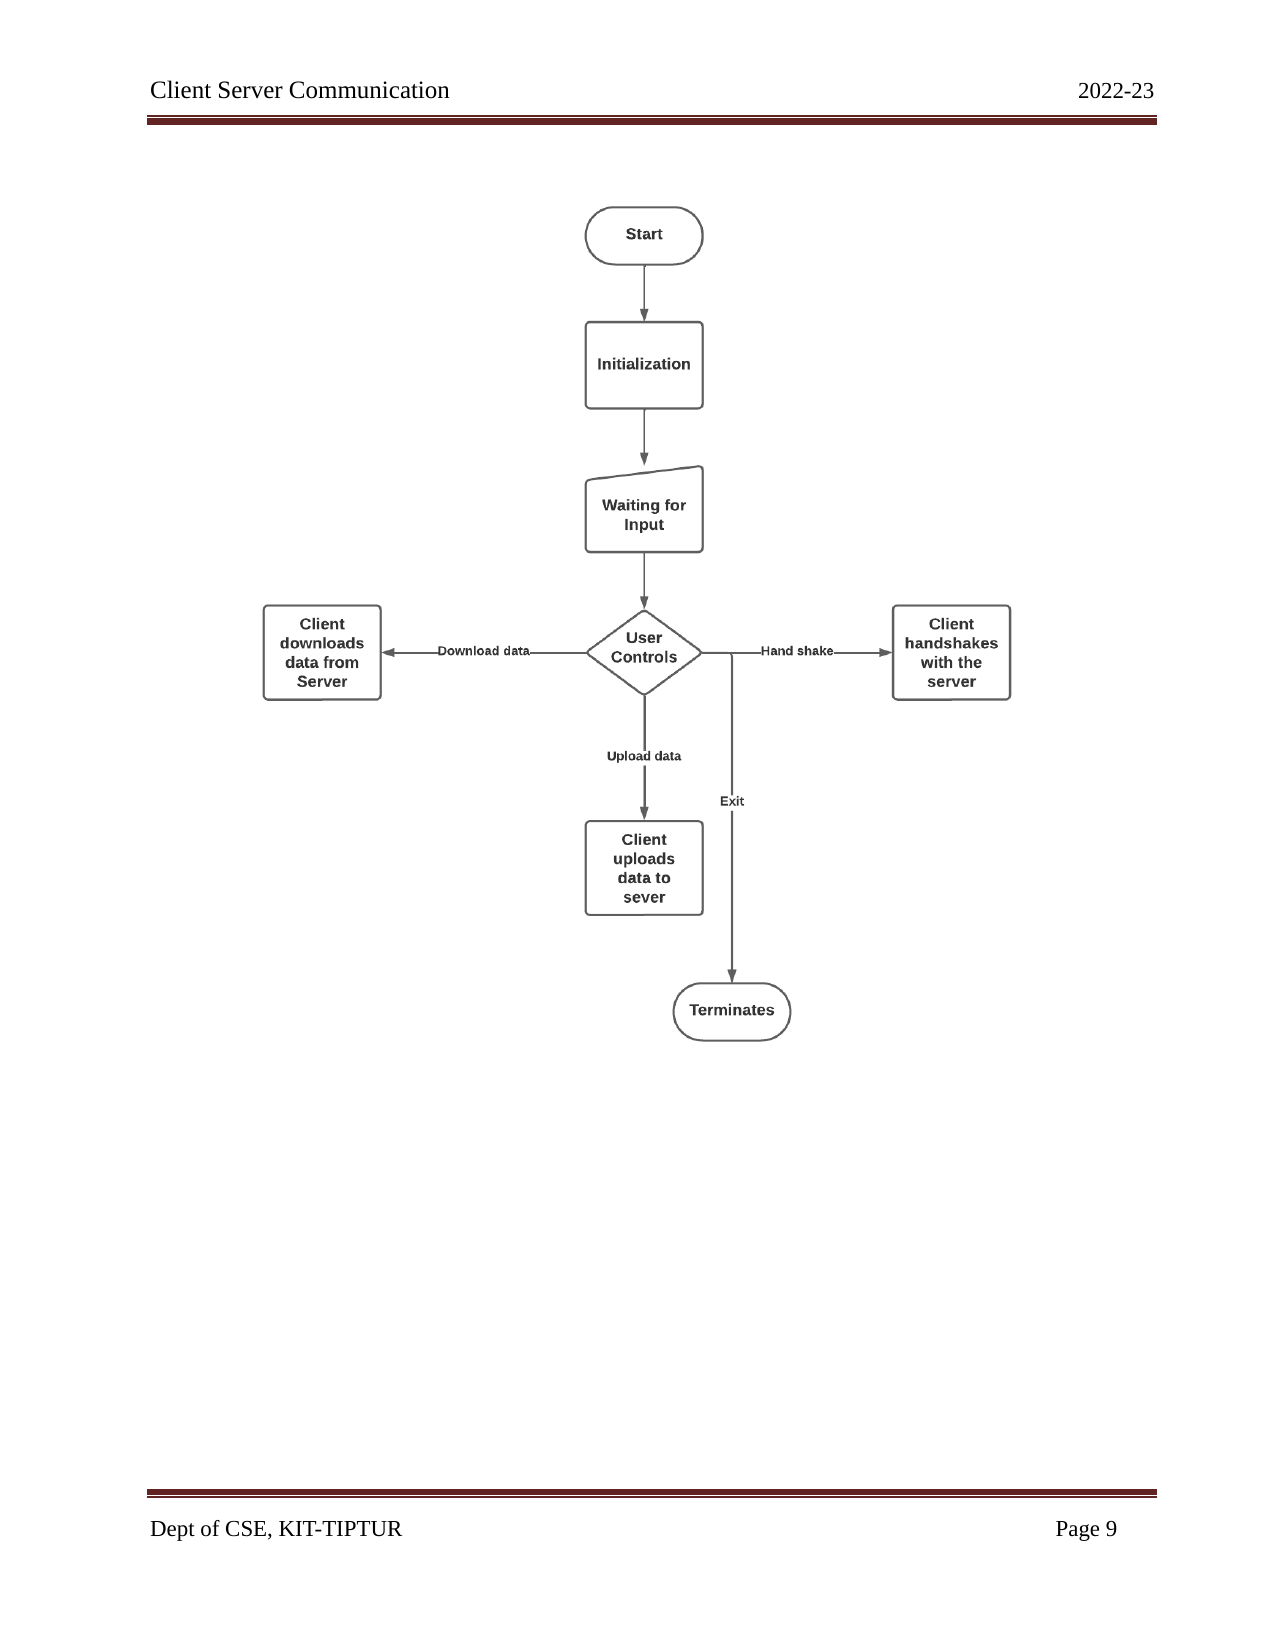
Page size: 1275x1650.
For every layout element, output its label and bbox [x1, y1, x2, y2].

picture [234, 178, 1034, 1066]
